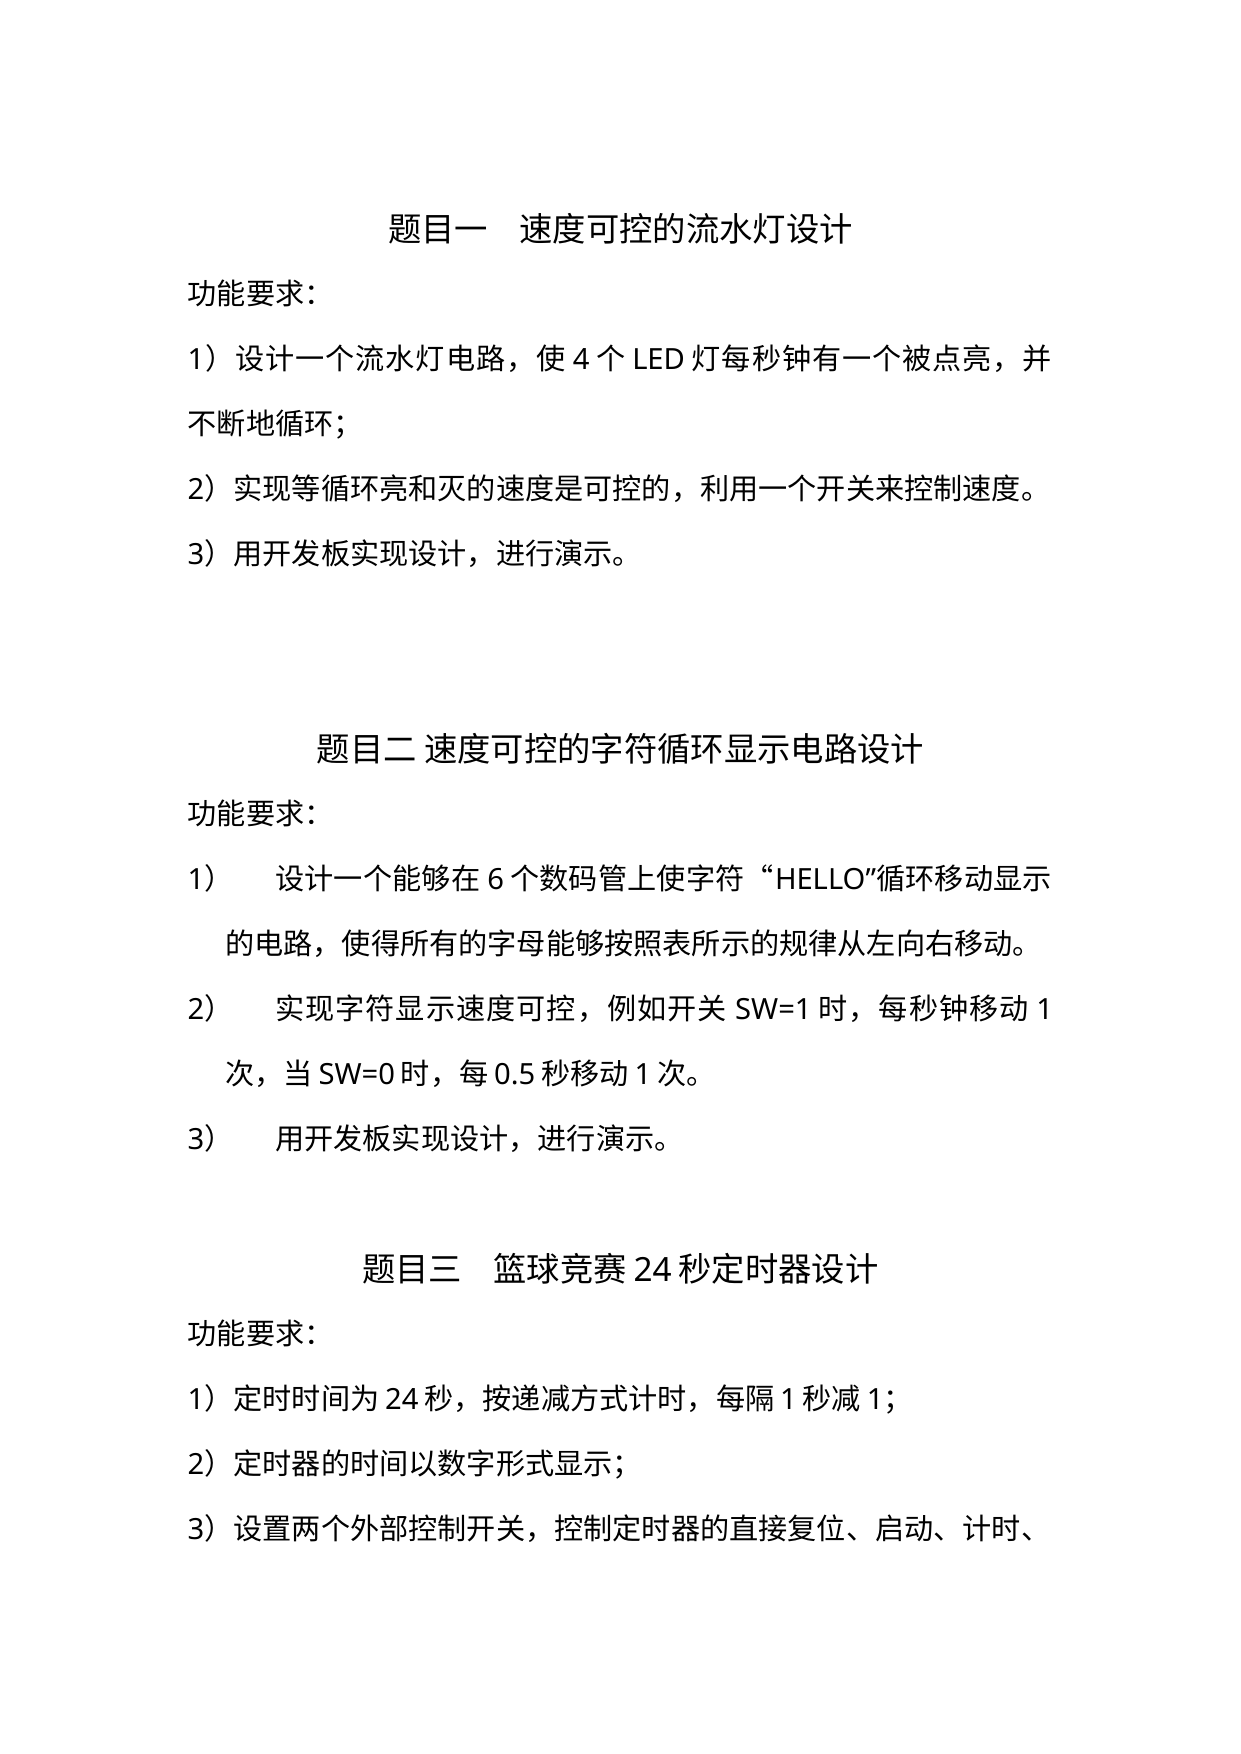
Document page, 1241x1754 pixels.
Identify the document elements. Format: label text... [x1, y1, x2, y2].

text 1）设计一个流水灯电路，使4个LED灯每秒钟有一个被点亮，并不断地循环； [187, 324, 1053, 454]
text 3）用开发板实现设计，进行演示。 [187, 519, 1053, 584]
text 2）实现等循环亮和灭的速度是可控的，利用一个开关来控制速度。 [187, 454, 1053, 519]
text 功能要求： [187, 1299, 1053, 1364]
text 功能要求： [187, 259, 1053, 324]
text 2）定时器的时间以数字形式显示； [187, 1429, 1053, 1494]
list 用开发板实现设计，进行演示。 [187, 1104, 1053, 1169]
text 题目三 篮球竞赛24秒定时器设计 [187, 1234, 1053, 1299]
text 题目一 速度可控的流水灯设计 [187, 194, 1053, 259]
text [187, 1494, 1053, 1559]
text 题目二 速度可控的字符循环显示电路设计 [187, 714, 1053, 779]
list 设计一个能够在6个数码管上使字符“HELLO”循环移动显示的电路，使得所有的字母能够按照表所示的规律从左向右移动。 [187, 844, 1053, 974]
text 1）定时时间为24秒，按递减方式计时，每隔1秒减1； [187, 1364, 1053, 1429]
text 功能要求： [187, 779, 1053, 844]
list 实现字符显示速度可控，例如开关SW=1时，每秒钟移动1次，当SW=0时，每0.5秒移动1次。 [187, 974, 1053, 1104]
